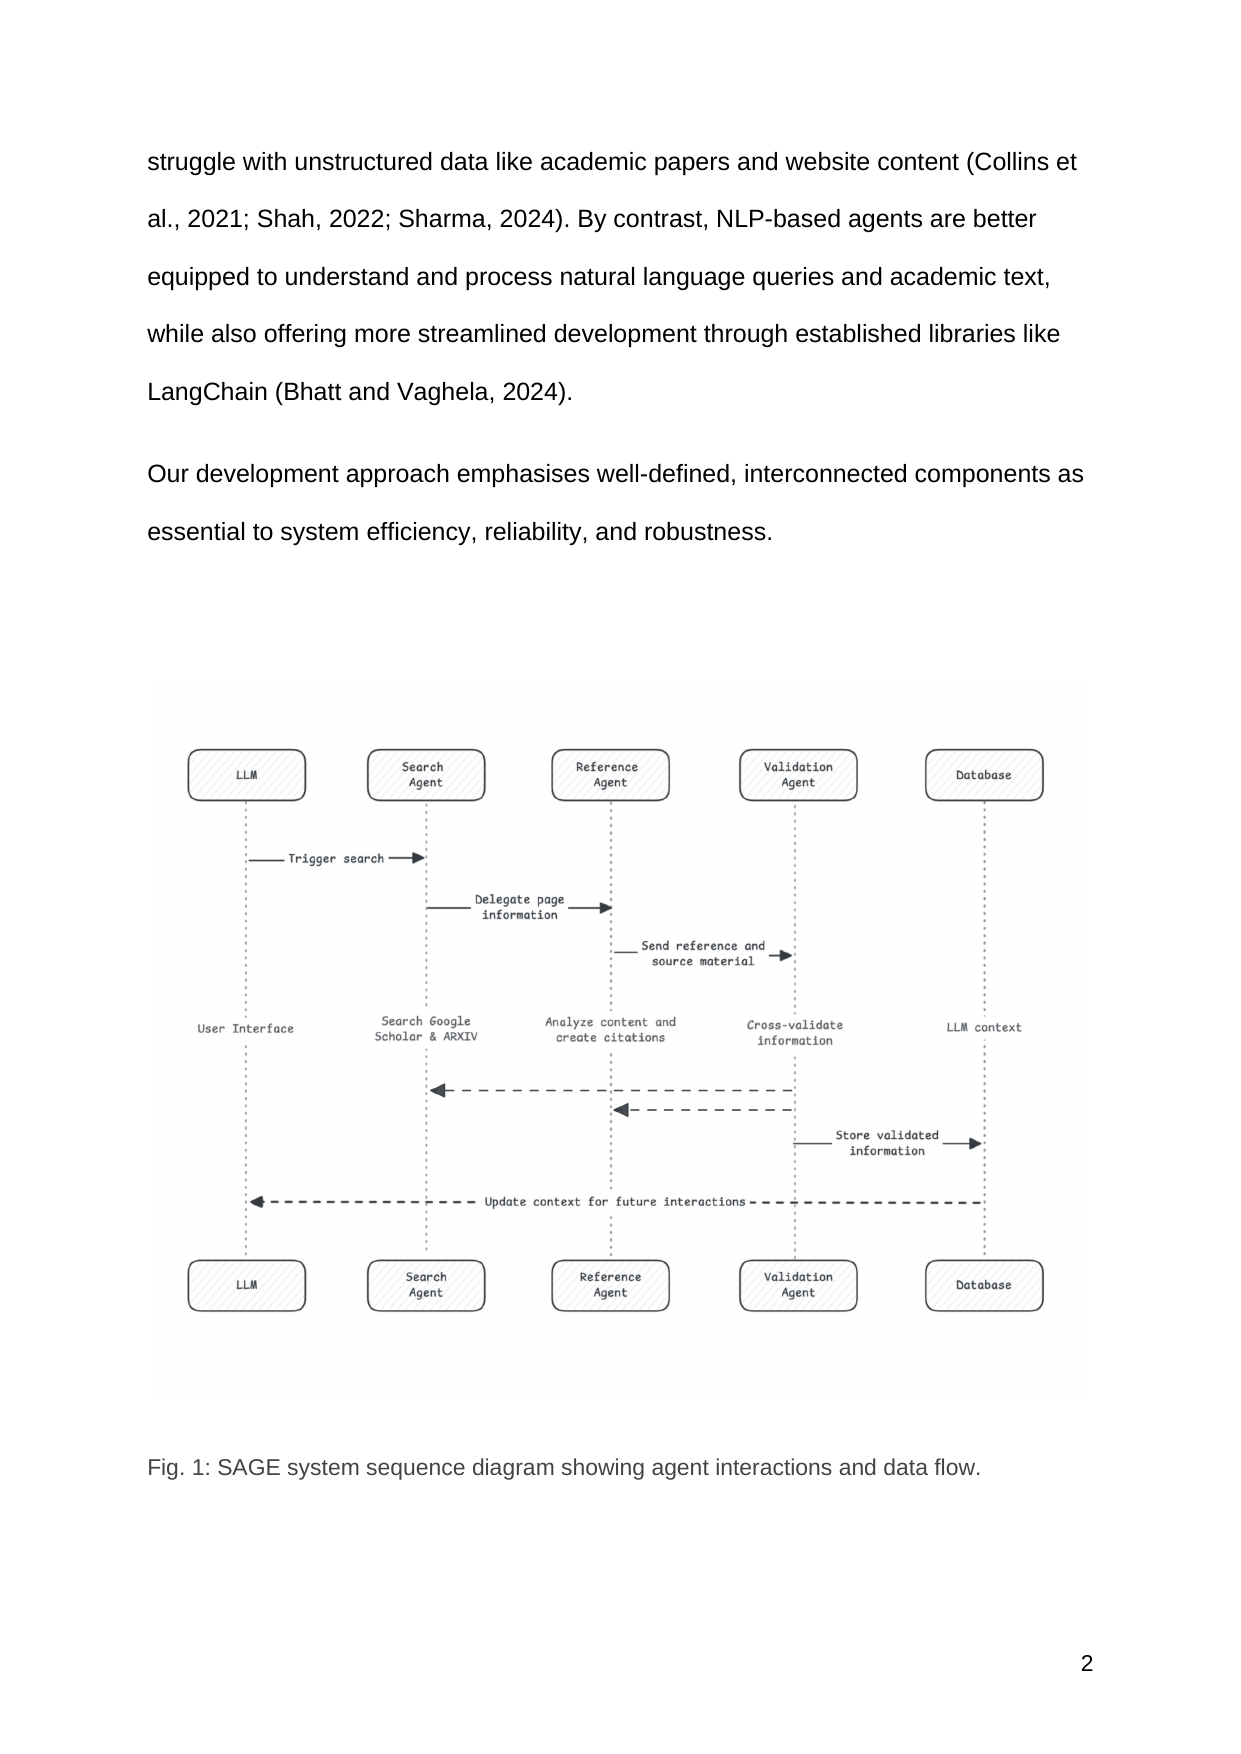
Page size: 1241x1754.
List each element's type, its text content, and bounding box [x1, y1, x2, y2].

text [147, 147, 1093, 406]
text Fig. 1: SAGE system sequence diagram showing agent interactions and data flow. [147, 1454, 1093, 1481]
picture [147, 682, 1094, 1403]
text Our development approach emphasises well-defined, interconnected components as essential to system efficiency, reliability, and robustness. [147, 459, 1093, 546]
